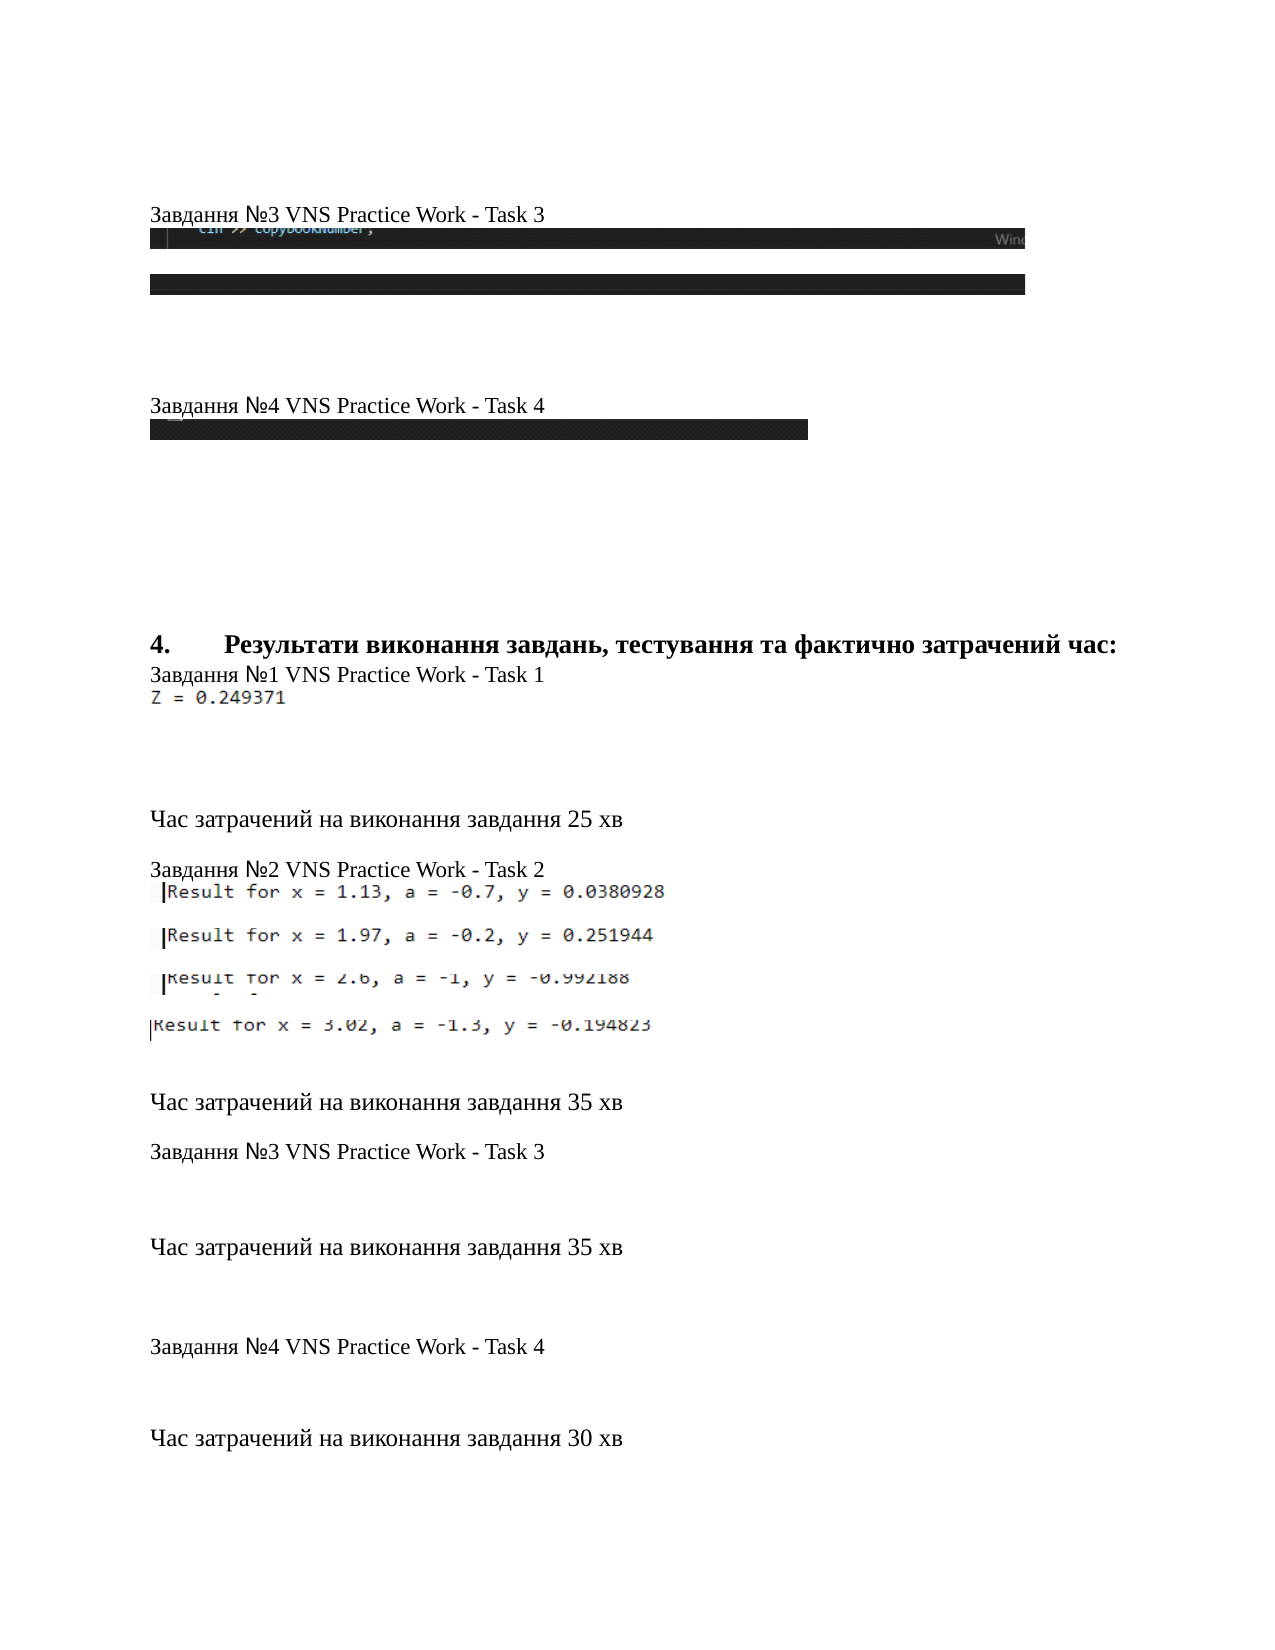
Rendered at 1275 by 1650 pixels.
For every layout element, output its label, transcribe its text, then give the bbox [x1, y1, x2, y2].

text Завдання №3 VNS Practice Work - Task 3 [150, 199, 1125, 228]
text 4. Результати виконання завдань, тестування та фактично затрачений час: [150, 631, 1125, 659]
text Завдання №4 VNS Practice Work - Task 4 [150, 1331, 1125, 1360]
text Завдання №3 VNS Practice Work - Task 3 [150, 1137, 1125, 1165]
text Завдання №2 VNS Practice Work - Task 2 [150, 854, 1125, 883]
text Завдання №4 VNS Practice Work - Task 4 [150, 390, 1125, 419]
text Завдання №1 VNS Practice Work - Task 1 [150, 659, 1125, 688]
text Час затрачений на виконання завдання 30 хв [150, 1427, 1125, 1452]
text Час затрачений на виконання завдання 35 хв [150, 1087, 1125, 1116]
text Час затрачений на виконання завдання 25 хв [150, 804, 1125, 833]
text Час затрачений на виконання завдання 35 хв [150, 1232, 1125, 1261]
